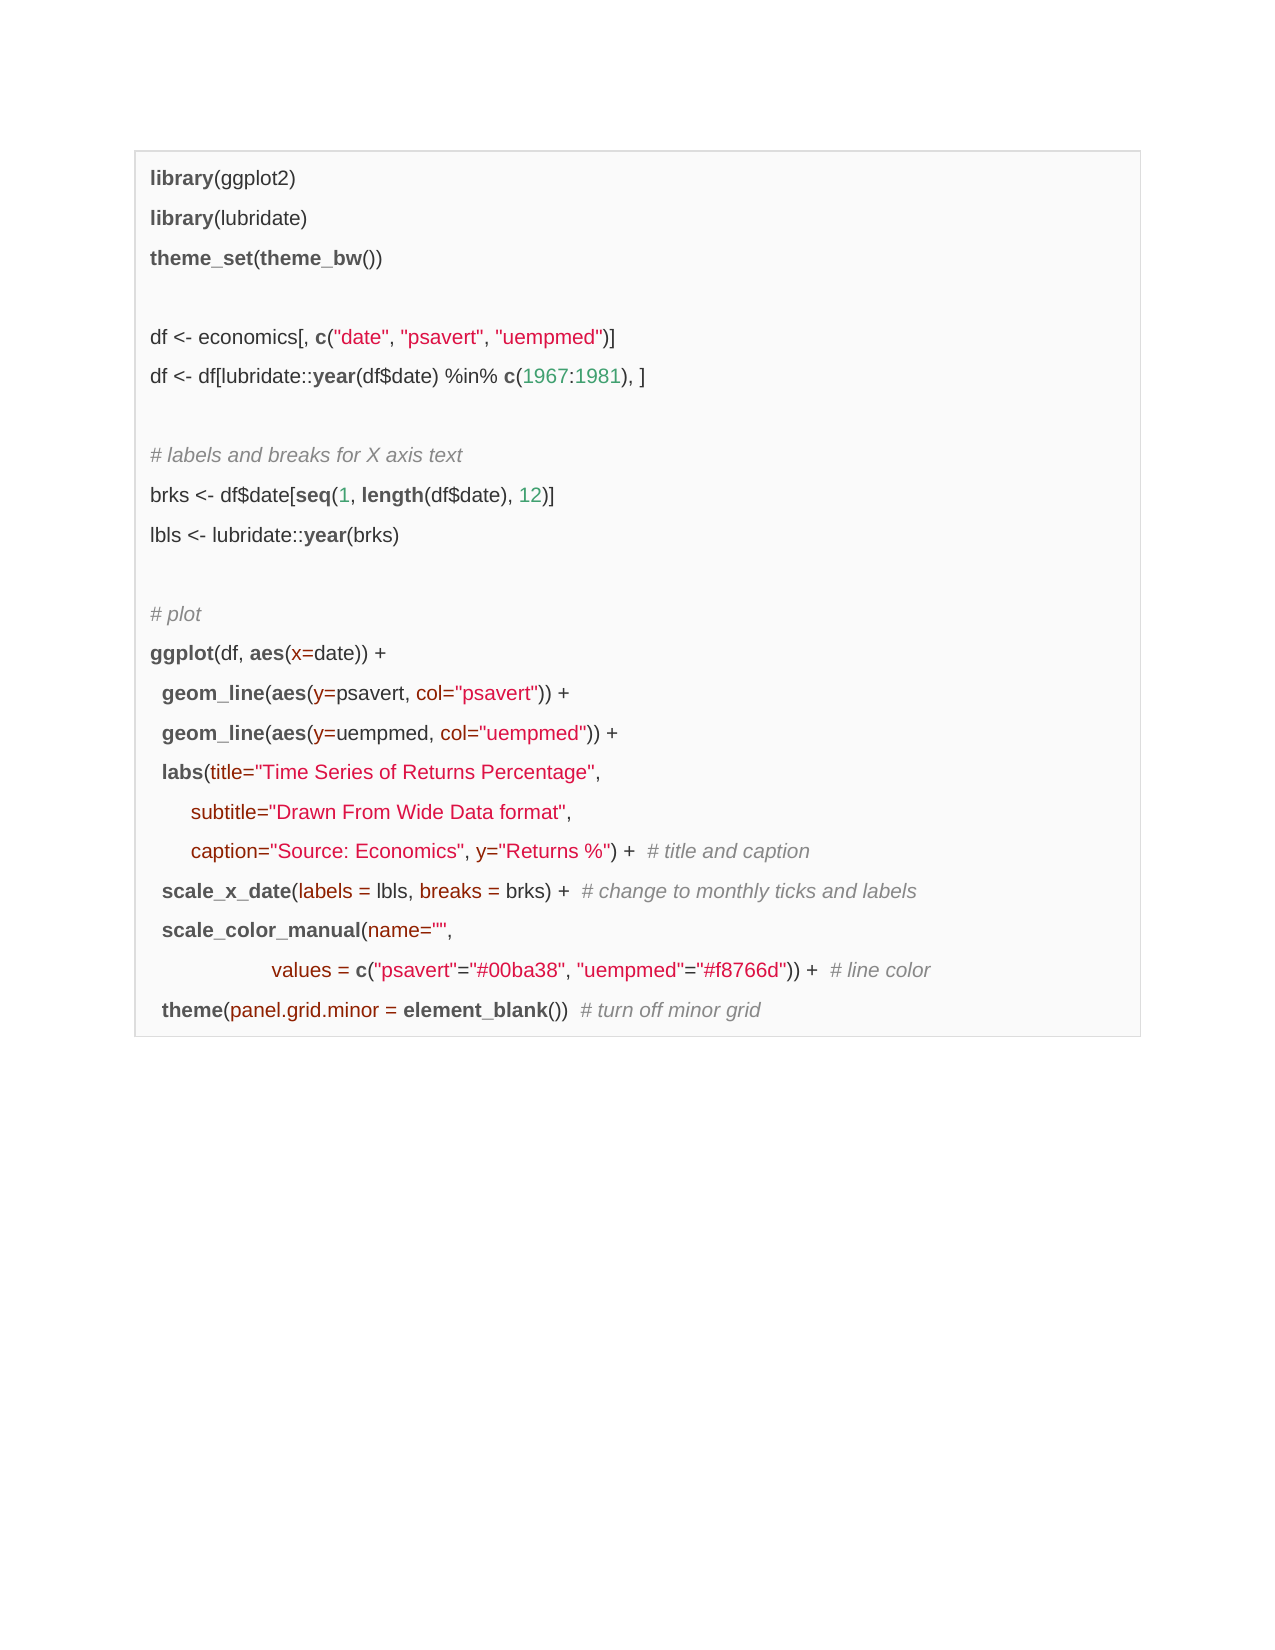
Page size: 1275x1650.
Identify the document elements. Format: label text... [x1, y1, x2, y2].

text # labels and breaks for X axis text [136, 427, 1140, 467]
text # plot [136, 585, 1140, 625]
text brks <- df$date[seq(1, length(df$date), 12)] [136, 467, 1140, 506]
text values = c("psavert"="#00ba38", "uempmed"="#f8766d")) + # line color [136, 942, 1140, 981]
text geom_line(aes(y=uempmed, col="uempmed")) + [136, 704, 1140, 744]
text theme(panel.grid.minor = element_blank()) # turn off minor grid [136, 981, 1140, 1036]
text library(lubridate) [136, 189, 1140, 229]
text subtitle="Drawn From Wide Data format", [136, 783, 1140, 823]
text scale_x_date(labels = lbls, breaks = brks) + # change to monthly ticks and labels [136, 862, 1140, 902]
text library(ggplot2) [136, 152, 1140, 189]
text lbls <- lubridate::year(brks) [136, 506, 1140, 546]
text scale_color_manual(name="", [136, 902, 1140, 942]
text geom_line(aes(y=psavert, col="psavert")) + [136, 664, 1140, 704]
text theme_set(theme_bw()) [136, 229, 1140, 269]
text df <- economics[, c("date", "psavert", "uempmed")] [136, 308, 1140, 348]
text ggplot(df, aes(x=date)) + [136, 625, 1140, 664]
text df <- df[lubridate::year(df$date) %in% c(1967:1981), ] [136, 348, 1140, 387]
text caption="Source: Economics", y="Returns %") + # title and caption [136, 823, 1140, 862]
text labs(title="Time Series of Returns Percentage", [136, 744, 1140, 783]
